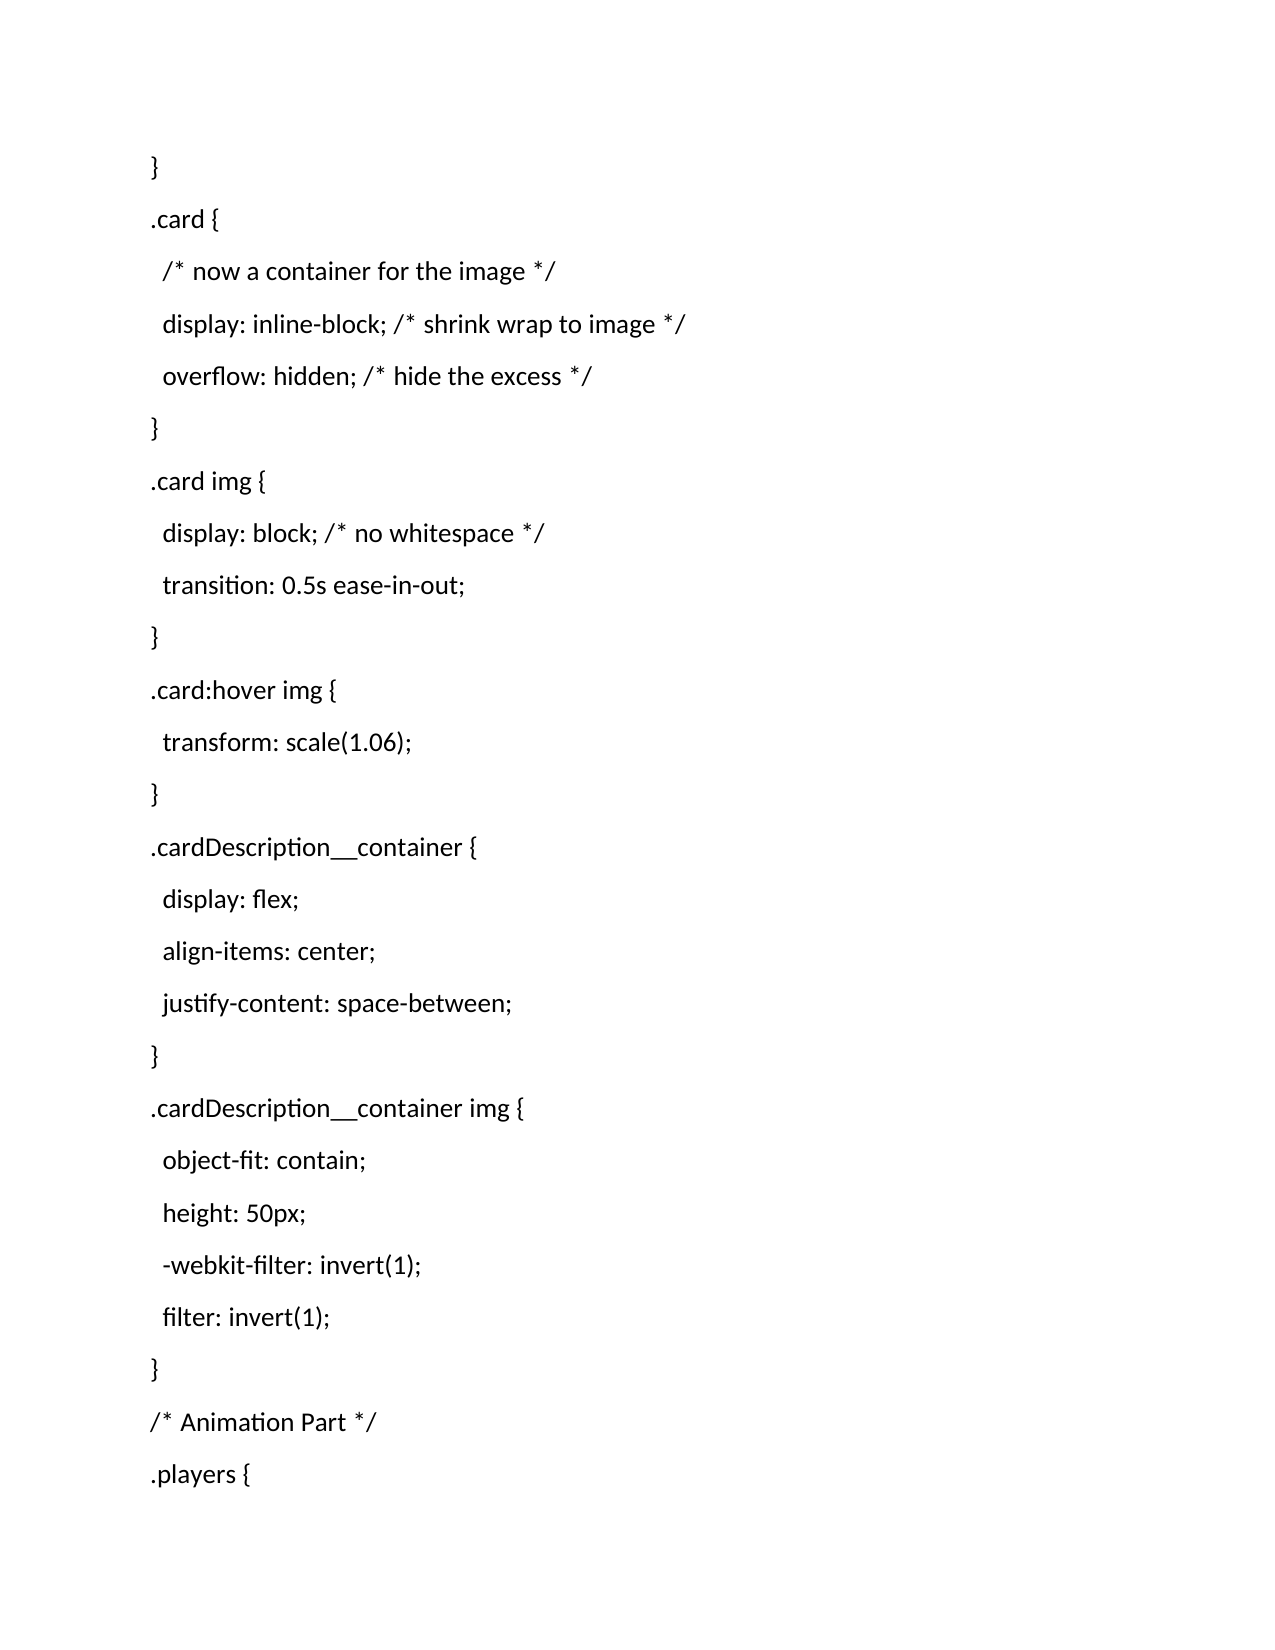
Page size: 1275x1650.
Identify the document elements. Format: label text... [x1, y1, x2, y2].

text .cardDescription__container { [150, 830, 1125, 863]
text .card:hover img { [150, 673, 1125, 706]
text display: flex; [150, 882, 1125, 915]
text .card img { [150, 464, 1125, 497]
text align-items: center; [150, 934, 1125, 967]
text display: block; /* no whitespace */ [150, 516, 1125, 549]
text /* Animation Part */ [150, 1405, 1125, 1438]
text .cardDescription__container img { [150, 1091, 1125, 1124]
text } [150, 411, 1125, 444]
text height: 50px; [150, 1196, 1125, 1229]
text } [150, 150, 1125, 183]
text } [150, 1039, 1125, 1072]
text } [150, 1353, 1125, 1386]
text display: inline-block; /* shrink wrap to image */ [150, 307, 1125, 340]
text .players { [150, 1457, 1125, 1490]
text object-fit: contain; [150, 1143, 1125, 1177]
text filter: invert(1); [150, 1300, 1125, 1333]
text /* now a container for the image */ [150, 254, 1125, 288]
text transition: 0.5s ease-in-out; [150, 568, 1125, 601]
text -webkit-filter: invert(1); [150, 1248, 1125, 1281]
text } [150, 621, 1125, 654]
text justify-content: space-between; [150, 987, 1125, 1020]
text overflow: hidden; /* hide the excess */ [150, 359, 1125, 392]
text .card { [150, 202, 1125, 235]
text transform: scale(1.06); [150, 725, 1125, 758]
text } [150, 777, 1125, 811]
